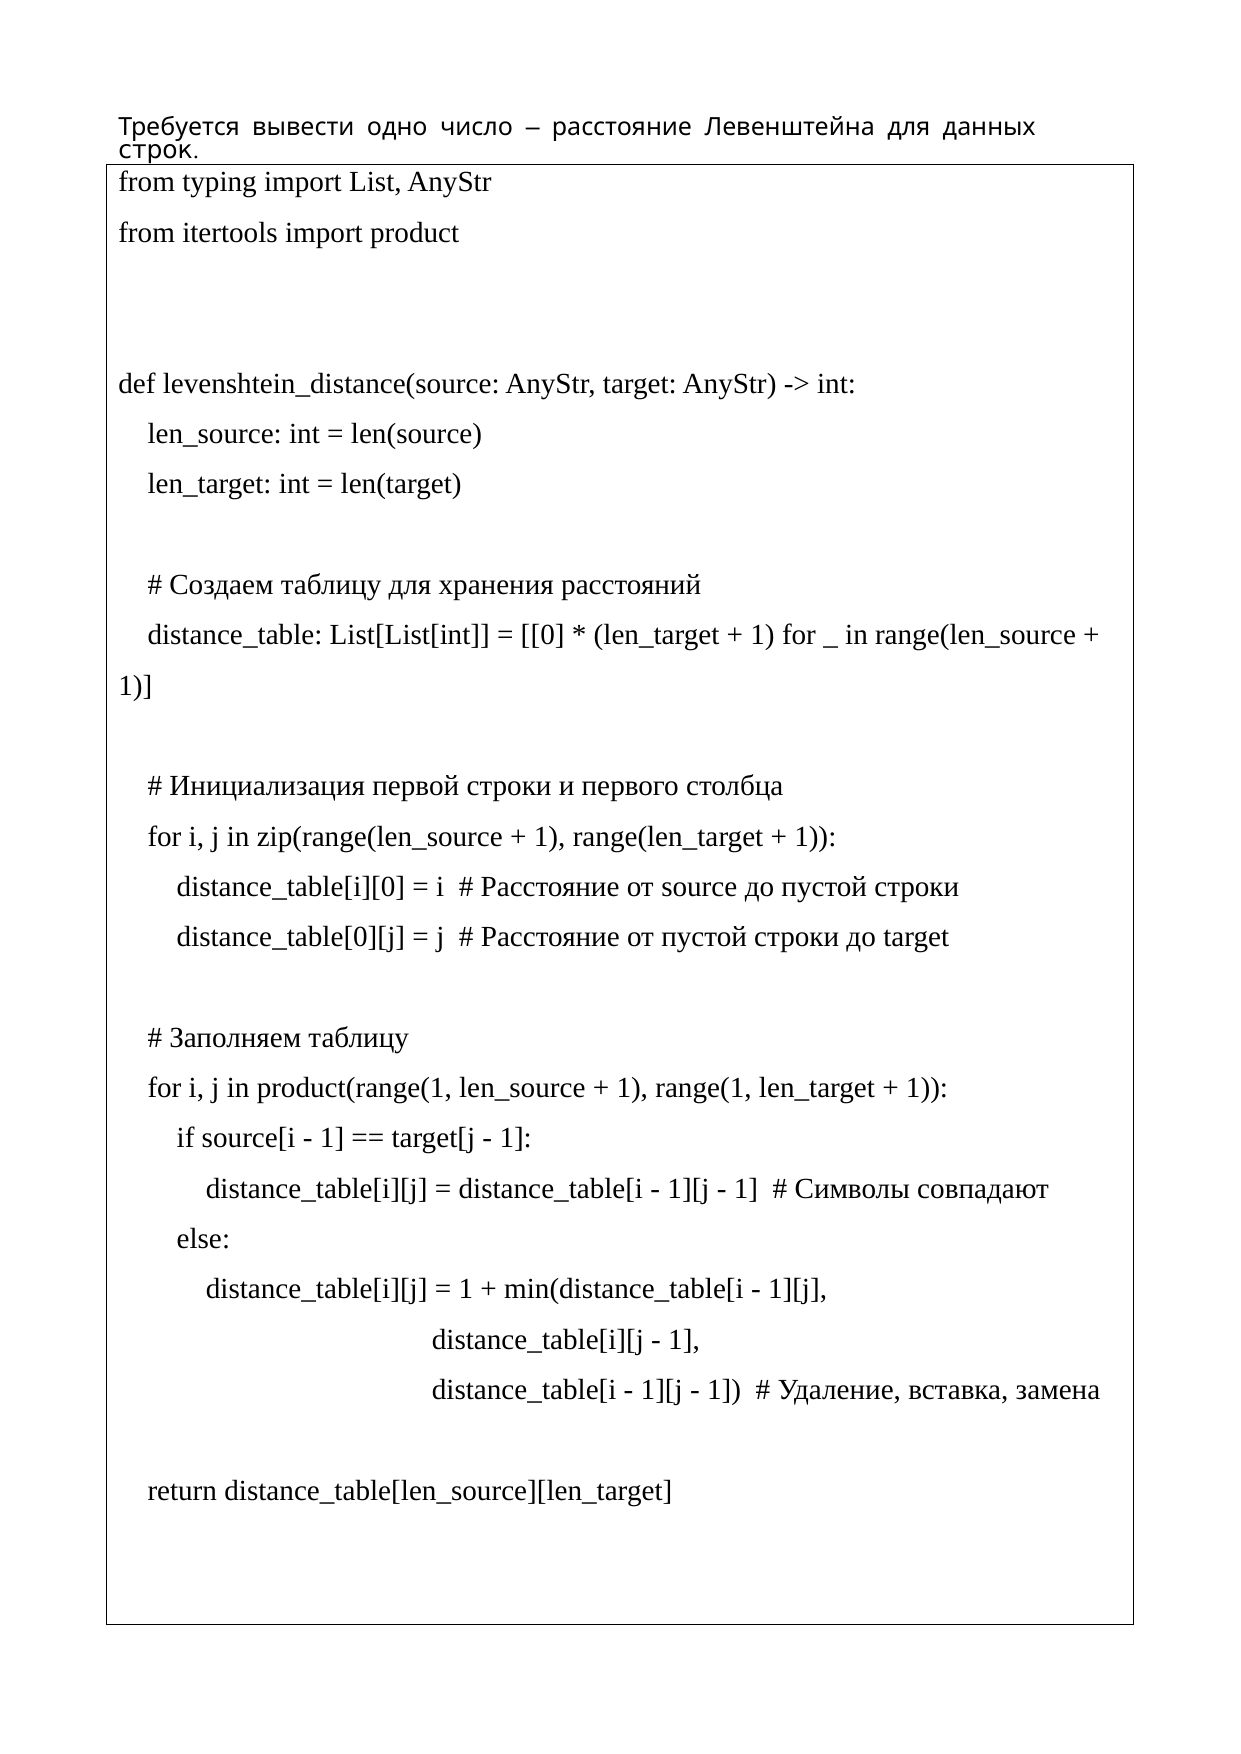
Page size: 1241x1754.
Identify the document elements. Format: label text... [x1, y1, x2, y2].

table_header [107, 165, 1133, 1623]
text Требуется вывести одно число – расстояние Левенштейна для данных строк. [118, 118, 1122, 163]
